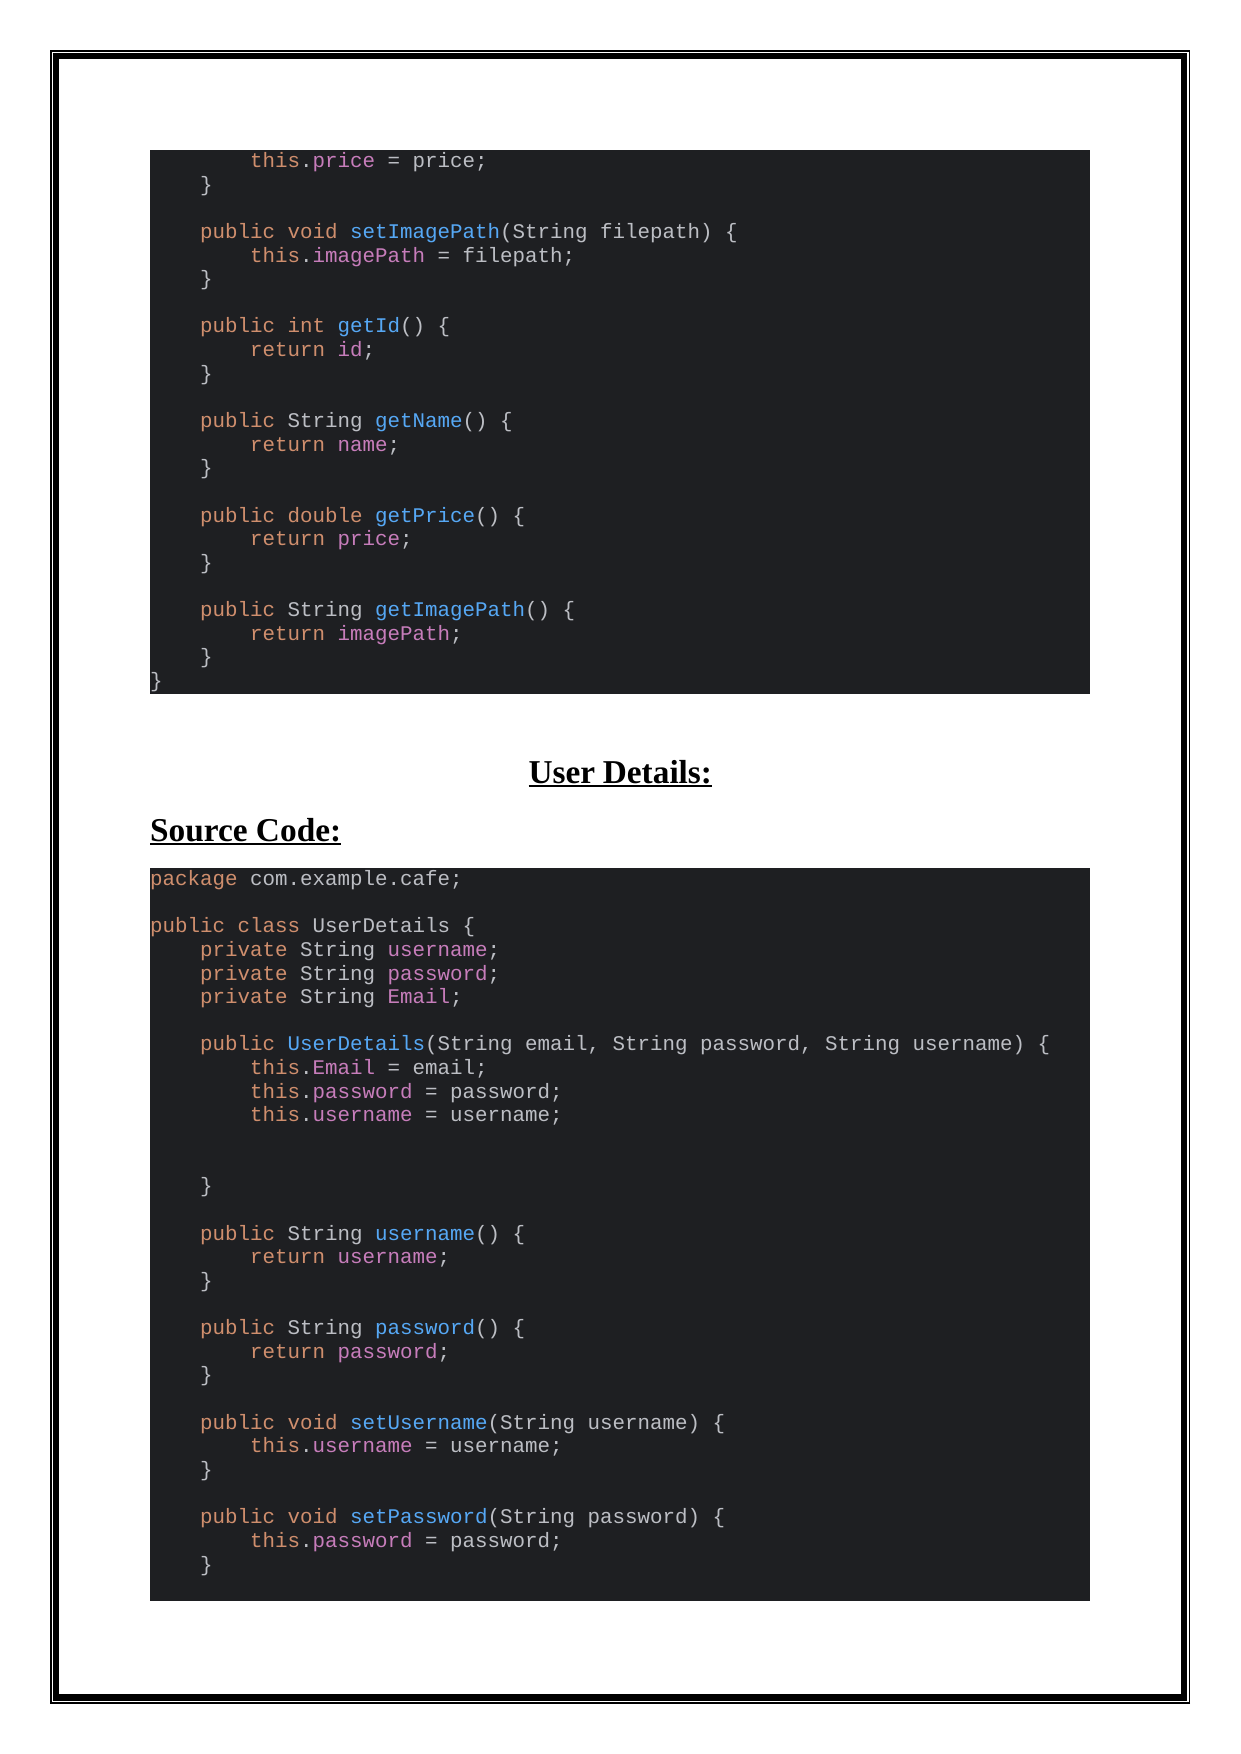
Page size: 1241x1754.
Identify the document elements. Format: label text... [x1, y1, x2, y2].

text Source Code: [150, 810, 1090, 848]
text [150, 150, 1090, 694]
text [150, 868, 1090, 1601]
text User Details: [150, 752, 1090, 790]
